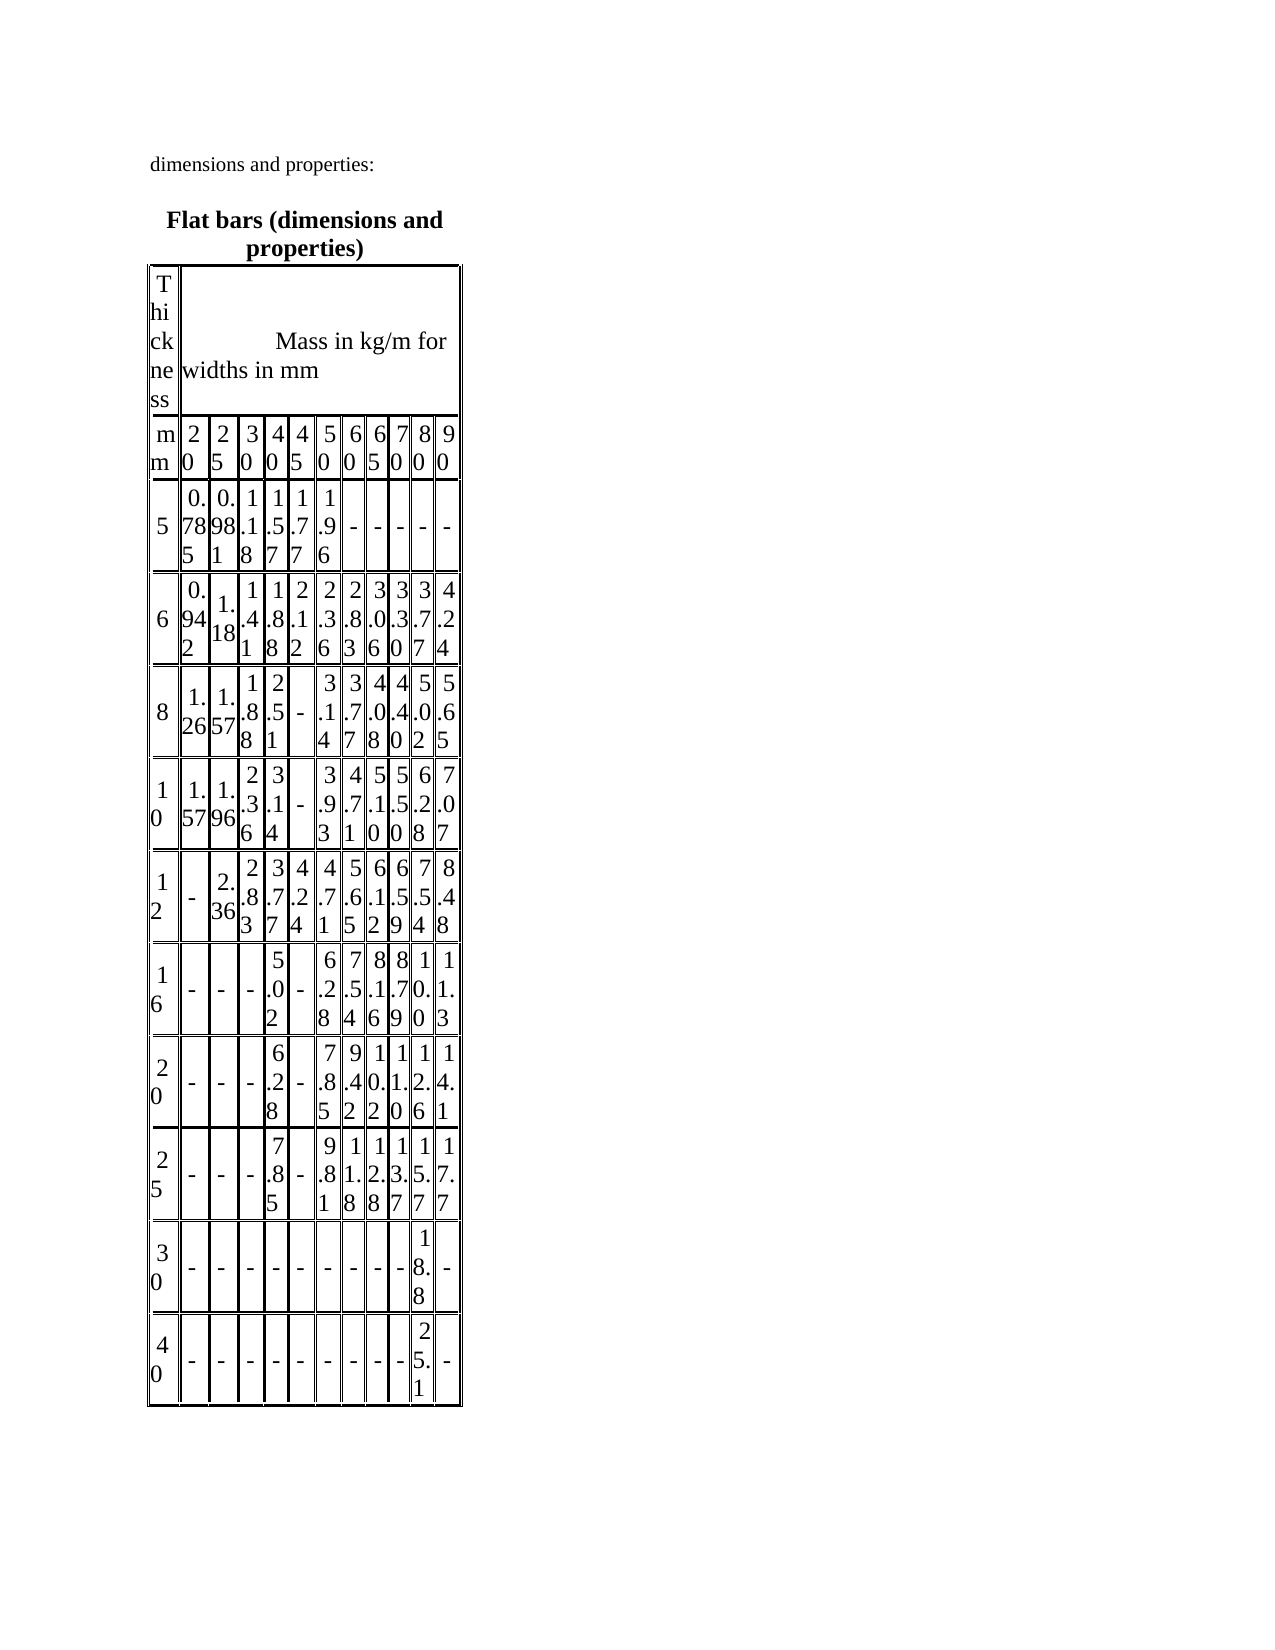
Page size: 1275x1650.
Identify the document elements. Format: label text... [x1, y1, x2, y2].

table_cell 2.51 [266, 667, 287, 756]
table_cell 11.8 [343, 1129, 364, 1219]
table_cell 1.26 [182, 667, 208, 756]
table_cell 7.07 [435, 756, 461, 848]
table_cell 5 [149, 478, 178, 570]
table_cell 3.77 [343, 667, 364, 756]
table_cell 3.77 [266, 852, 287, 941]
table_cell - [316, 1315, 342, 1404]
table_cell - [290, 1129, 314, 1219]
table_cell - [366, 1315, 388, 1404]
table_cell 6.12 [367, 852, 387, 941]
table_cell 90 [436, 414, 459, 478]
table_cell 1.57 [266, 481, 287, 570]
table_cell 10.2 [367, 1037, 387, 1126]
table_cell 1.77 [290, 481, 314, 570]
table_cell - [290, 1222, 314, 1311]
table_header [149, 150, 461, 264]
table_cell 1.96 [317, 481, 340, 570]
table_cell 11.0 [390, 1037, 409, 1126]
table_cell - [182, 1222, 208, 1311]
table_cell 8.16 [367, 944, 387, 1033]
table_cell 0.785 [182, 481, 208, 570]
table_cell 3.77 [412, 574, 433, 663]
table_cell 5.02 [412, 667, 433, 756]
table_cell - [367, 1222, 387, 1311]
table_cell 3.14 [317, 667, 340, 756]
table_cell 2.36 [240, 759, 263, 848]
table_cell - [288, 1315, 316, 1404]
table_cell - [290, 1037, 314, 1126]
table_cell 12.8 [367, 1129, 387, 1219]
table_cell 5.50 [390, 759, 409, 848]
table_cell 2.12 [290, 574, 314, 663]
table_cell - [290, 759, 314, 848]
table_cell - [342, 1315, 366, 1404]
table_cell 6.28 [266, 1037, 287, 1126]
table_cell 50 [317, 417, 340, 478]
table_cell - [264, 1315, 288, 1404]
table_cell - [388, 1315, 411, 1404]
table_cell 25 [150, 1126, 178, 1219]
table_cell - [182, 1129, 208, 1219]
table_cell 8.79 [390, 944, 409, 1033]
table_cell 1.41 [240, 574, 263, 663]
table_cell - [182, 1037, 208, 1126]
table_cell 14.1 [436, 1034, 460, 1126]
table_cell 4.24 [290, 852, 314, 941]
table_cell - [390, 481, 409, 570]
table_cell 45 [290, 417, 314, 478]
table_cell 16 [149, 941, 180, 1033]
table_cell 0.942 [182, 574, 208, 663]
table_cell 4.08 [367, 667, 387, 756]
table_cell - [343, 481, 364, 570]
table_cell 8.48 [436, 848, 460, 941]
table_cell - [211, 944, 237, 1033]
table_cell 3.93 [317, 759, 340, 848]
table_cell - [435, 1311, 460, 1404]
table_cell 8 [150, 663, 178, 756]
table_cell - [290, 667, 314, 756]
table_cell 6.59 [390, 852, 409, 941]
table_cell 7.54 [343, 944, 364, 1033]
table_cell 5.65 [436, 663, 460, 756]
table_cell 0.981 [211, 481, 237, 570]
table_cell 20 [182, 417, 208, 478]
table_cell - [436, 478, 461, 570]
table_cell - [211, 1037, 237, 1126]
table_cell 4.71 [343, 759, 364, 848]
table_cell - [238, 1315, 264, 1404]
table_cell 1.96 [211, 759, 237, 848]
table_cell 3.30 [390, 574, 409, 663]
table_cell - [343, 1222, 364, 1311]
table_cell 1.57 [211, 667, 237, 756]
table_cell 6.28 [317, 944, 340, 1033]
table_cell - [240, 1222, 263, 1311]
table_cell 9.81 [317, 1129, 340, 1219]
table_cell - [180, 1315, 209, 1404]
table_cell 6 [150, 570, 178, 663]
table_cell 65 [367, 417, 387, 478]
table_cell - [390, 1222, 409, 1311]
table_cell 4.40 [390, 667, 409, 756]
table_cell 2.36 [211, 852, 237, 941]
table_cell 18.8 [412, 1222, 433, 1311]
table_cell 60 [343, 417, 364, 478]
table_cell 12 [150, 848, 178, 941]
table_cell - [240, 1129, 263, 1219]
table_cell 17.7 [436, 1126, 459, 1219]
table_cell 25.1 [411, 1315, 435, 1404]
table_cell 7.85 [317, 1037, 340, 1126]
table_cell 20 [150, 1034, 178, 1126]
table_cell 40 [266, 417, 287, 478]
table_cell 3.14 [266, 759, 287, 848]
table_cell 30 [240, 417, 263, 478]
table_cell 2.36 [317, 574, 340, 663]
table_cell - [317, 1222, 340, 1311]
table_cell 5.02 [266, 944, 287, 1033]
table_cell - [182, 944, 208, 1033]
table_cell - [211, 1129, 237, 1219]
table_cell 2.83 [343, 574, 364, 663]
table_cell 7.54 [412, 852, 433, 941]
table_cell 5.10 [367, 759, 387, 848]
table_cell 5.65 [343, 852, 364, 941]
table_cell 9.42 [343, 1037, 364, 1126]
table_cell Mass in kg/m for widths in mm [182, 264, 461, 414]
table_cell 10.0 [412, 944, 433, 1033]
table_cell 15.7 [412, 1129, 433, 1219]
table_cell - [240, 1037, 263, 1126]
table_cell - [266, 1222, 287, 1311]
table_cell - [412, 481, 433, 570]
table_cell - [211, 1222, 237, 1311]
table_cell 6.28 [412, 759, 433, 848]
table_cell 12.6 [412, 1037, 433, 1126]
table_cell 1.88 [266, 574, 287, 663]
table_cell 30 [149, 1219, 180, 1311]
table_cell - [182, 852, 208, 941]
table_cell mm [150, 414, 178, 478]
table_cell 25 [211, 417, 237, 478]
table_cell 40 [150, 1311, 180, 1404]
table_cell Thickness [149, 264, 178, 414]
table_cell 1.18 [240, 481, 263, 570]
table_cell 3.06 [367, 574, 387, 663]
table_cell 4.24 [436, 570, 460, 663]
table_cell 1.18 [211, 574, 237, 663]
table_cell 1.57 [182, 759, 208, 848]
table_cell 7.85 [266, 1129, 287, 1219]
table_cell 2.83 [240, 852, 263, 941]
table_cell 13.7 [390, 1129, 409, 1219]
table_cell - [435, 1219, 461, 1311]
table_cell - [209, 1315, 238, 1404]
table_cell 80 [412, 417, 433, 478]
table_cell - [290, 944, 314, 1033]
table_cell 4.71 [317, 852, 340, 941]
table_cell 10 [149, 756, 180, 848]
table_cell 1.88 [240, 667, 263, 756]
table_cell - [367, 481, 387, 570]
table_cell 11.3 [435, 941, 461, 1033]
table_cell 70 [390, 417, 409, 478]
table_cell - [240, 944, 263, 1033]
